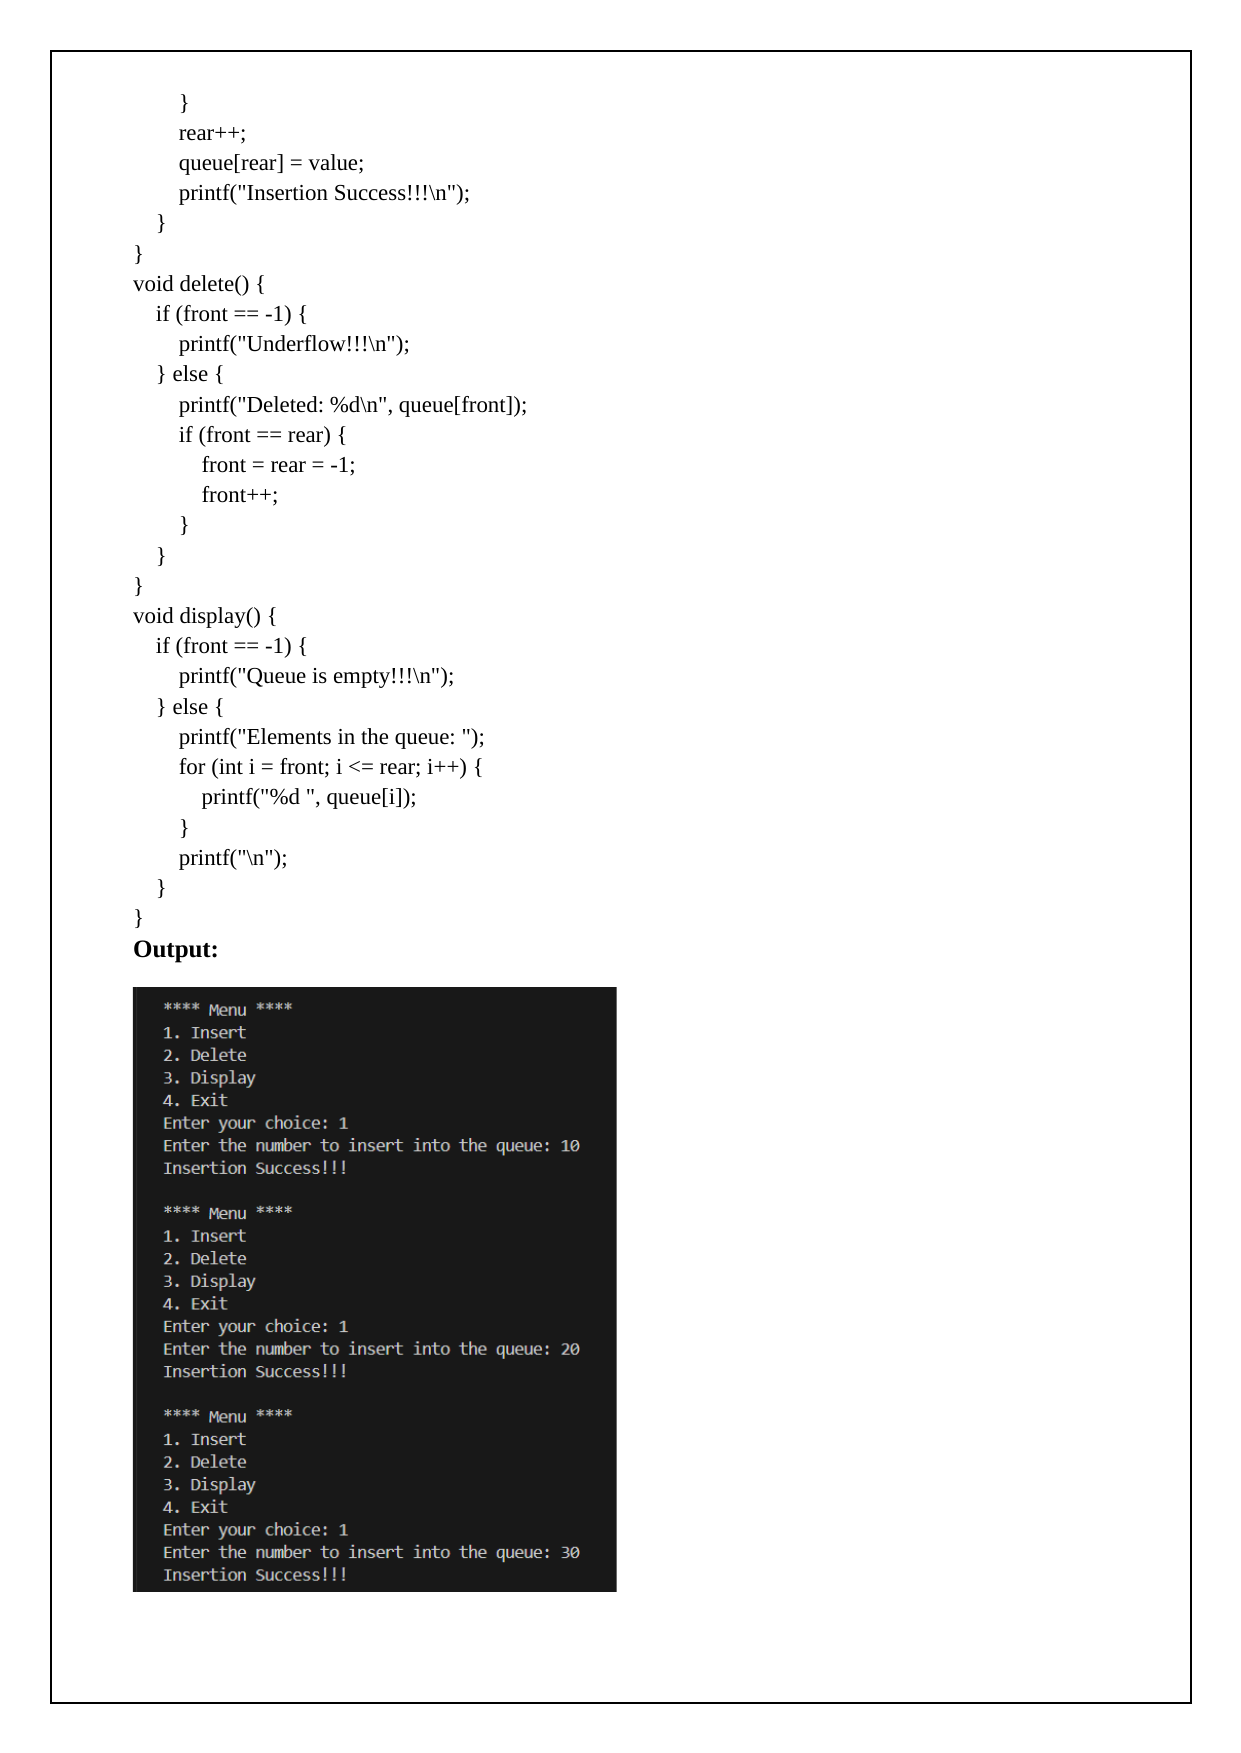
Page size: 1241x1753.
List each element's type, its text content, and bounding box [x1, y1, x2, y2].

picture [132, 987, 617, 1592]
text front++; [133, 481, 1093, 508]
text if (front == rear) { [133, 421, 1093, 447]
text } [133, 572, 1093, 598]
text } [133, 814, 1093, 840]
text Output: [133, 934, 1093, 963]
text printf("%d ", queue[i]); [133, 783, 1093, 810]
text printf("Insertion Success!!!\n"); [133, 179, 1093, 206]
text } else { [133, 693, 1093, 719]
text if (front == -1) { [133, 632, 1093, 659]
text } [133, 542, 1093, 568]
text } [133, 209, 1093, 236]
text } else { [133, 361, 1093, 387]
text rear++; [133, 119, 1093, 145]
text } [133, 240, 1093, 266]
text printf("Queue is empty!!!\n"); [133, 663, 1093, 689]
text } [133, 89, 1093, 115]
text printf("\n"); [133, 844, 1093, 870]
text printf("Deleted: %d\n", queue[front]); [133, 391, 1093, 417]
text printf("Underflow!!!\n"); [133, 330, 1093, 357]
text void delete() { [133, 270, 1093, 296]
text } [133, 874, 1093, 900]
text } [133, 904, 1093, 931]
text } [133, 512, 1093, 538]
text for (int i = front; i <= rear; i++) { [133, 753, 1093, 779]
text front = rear = -1; [133, 451, 1093, 477]
text queue[rear] = value; [133, 149, 1093, 175]
text printf("Elements in the queue: "); [133, 723, 1093, 749]
text if (front == -1) { [133, 300, 1093, 326]
text void display() { [133, 602, 1093, 628]
